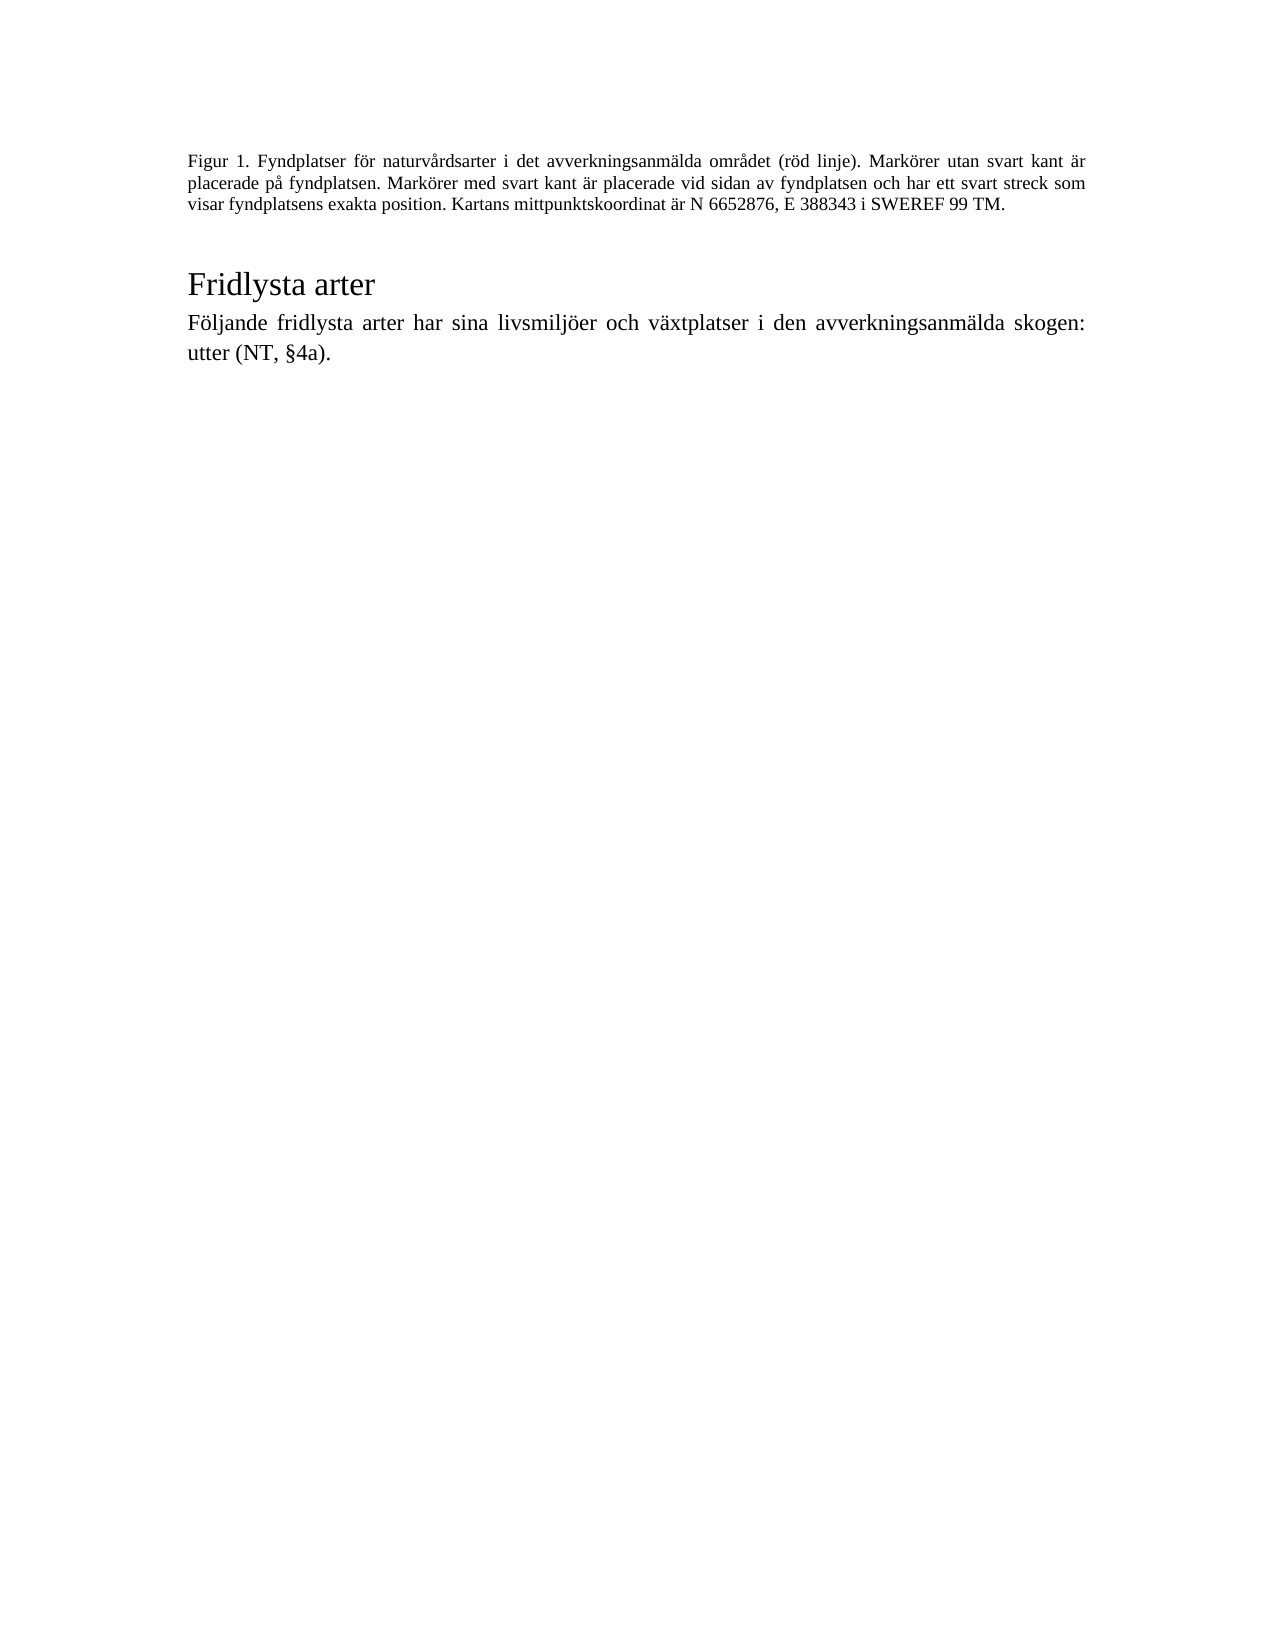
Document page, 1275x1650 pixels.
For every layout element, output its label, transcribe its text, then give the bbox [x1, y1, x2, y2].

subtitle Fridlysta arter [187, 265, 1087, 303]
text Figur 1. Fyndplatser för naturvårdsarter i det avverkningsanmälda området (röd linje). Markörer utan svart kant är placerade på fyndplatsen. Markörer med svart kant är placerade vid sidan av fyndplatsen och har ett svart streck som visar fyndplatsens exakta position. Kartans mittpunktskoordinat är N 6652876, E 388343 i SWEREF 99 TM. [187, 150, 1087, 215]
text Följande fridlysta arter har sina livsmiljöer och växtplatser i den avverkningsanmälda skogen: utter (NT, §4a). [187, 309, 1087, 365]
